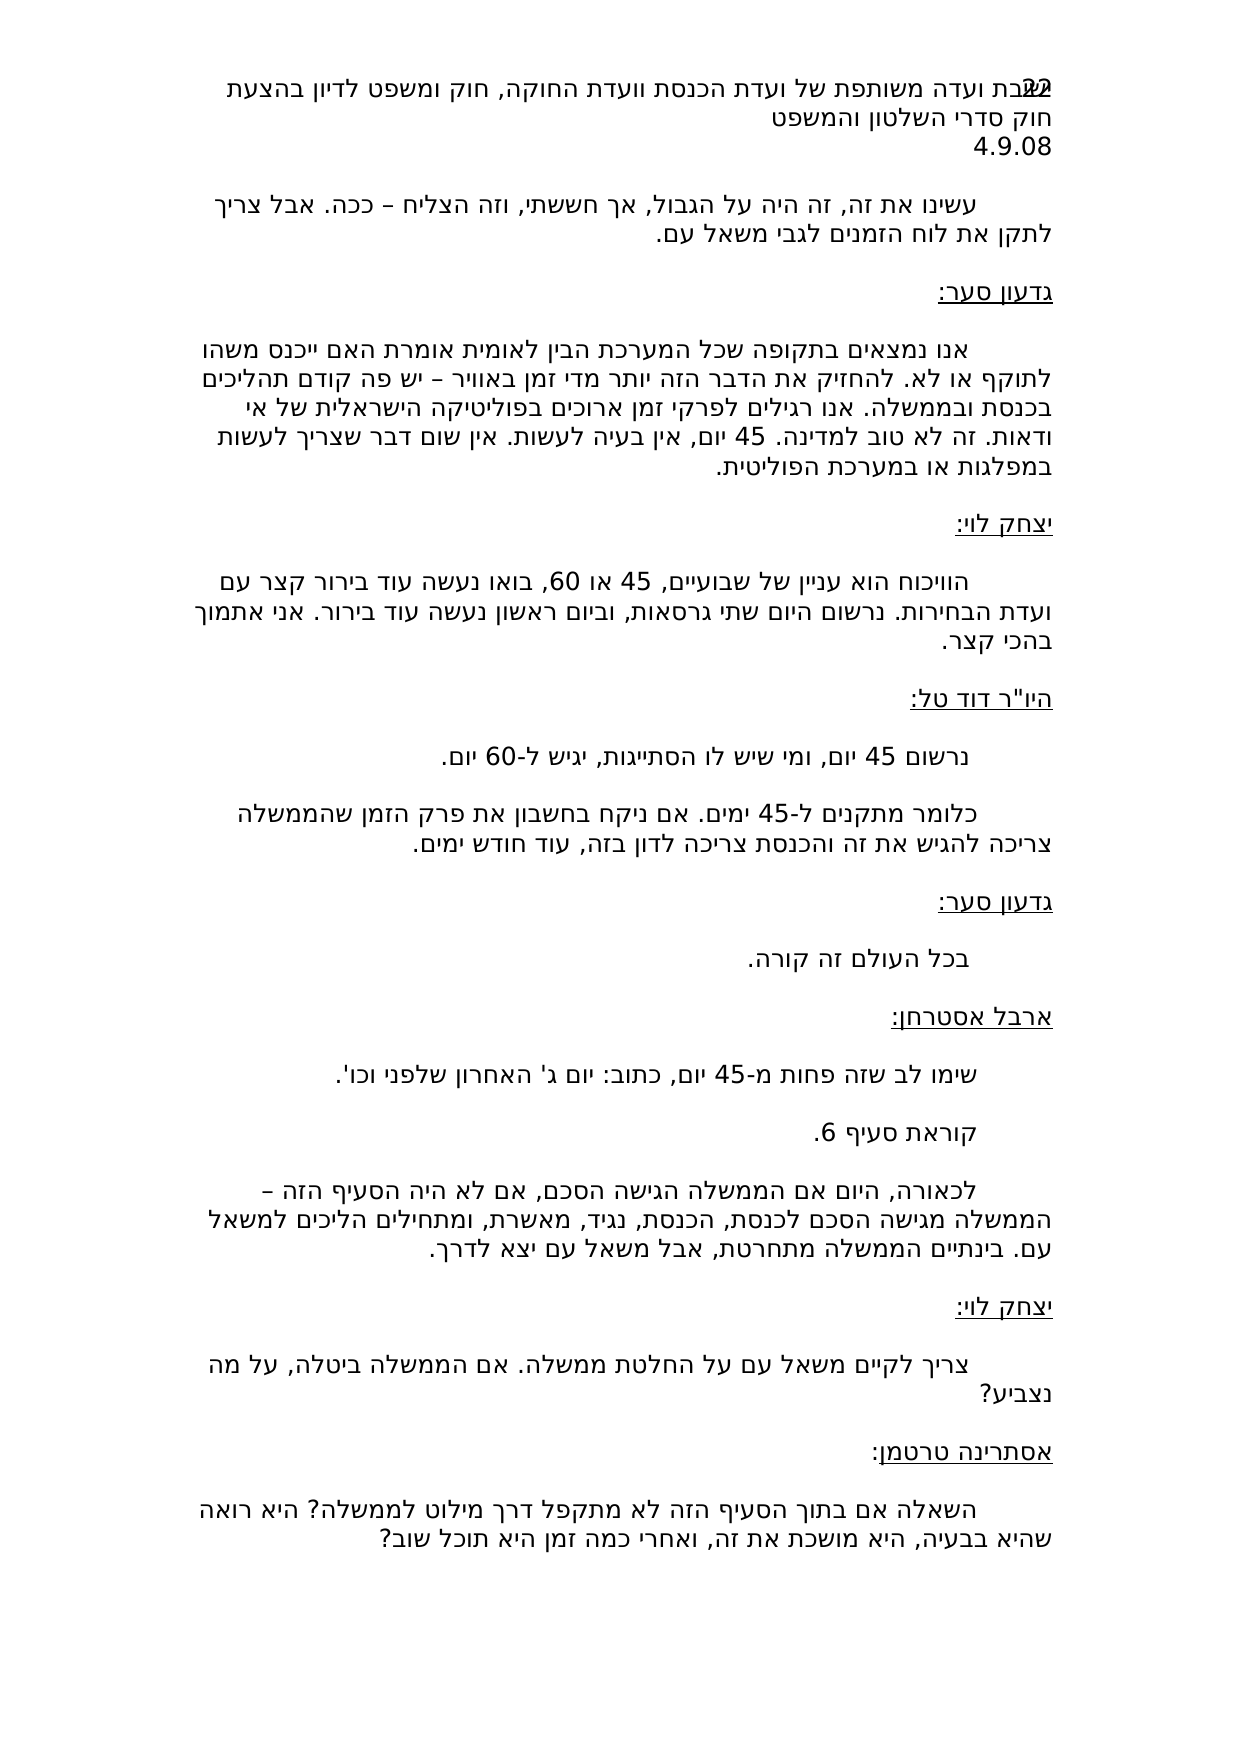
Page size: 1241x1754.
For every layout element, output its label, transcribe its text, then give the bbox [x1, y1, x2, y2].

text כלומר מתקנים ל-45 ימים. אם ניקח בחשבון את פרק הזמן שהממשלה צריכה להגיש את זה והכנסת צריכה לדון בזה, עוד חודש ימים. [187, 799, 1053, 858]
text יצחק לוי: [187, 1292, 1053, 1322]
text קוראת סעיף 6. [187, 1118, 1053, 1147]
text אנו נמצאים בתקופה שכל המערכת הבין לאומית אומרת האם ייכנס משהו לתוקף או לא. להחזיק את הדבר הזה יותר מדי זמן באוויר – יש פה קודם תהליכים בכנסת ובממשלה. אנו רגילים לפרקי זמן ארוכים בפוליטיקה הישראלית של אי ודאות. זה לא טוב למדינה. 45 יום, אין בעיה לעשות. אין שום דבר שצריך לעשות במפלגות או במערכת הפוליטית. [187, 335, 1053, 481]
text שימו לב שזה פחות מ-45 יום, כתוב: יום ג' האחרון שלפני וכו'. [187, 1060, 1053, 1089]
text השאלה אם בתוך הסעיף הזה לא מתקפל דרך מילוט לממשלה? היא רואה שהיא בבעיה, היא מושכת את זה, ואחרי כמה זמן היא תוכל שוב? [187, 1495, 1053, 1554]
text לכאורה, היום אם הממשלה הגישה הסכם, אם לא היה הסעיף הזה – הממשלה מגישה הסכם לכנסת, הכנסת, נגיד, מאשרת, ומתחילים הליכים למשאל עם. בינתיים הממשלה מתחרטת, אבל משאל עם יצא לדרך. [187, 1176, 1053, 1264]
text היו"ר דוד טל: [187, 684, 1053, 713]
text גדעון סער: [187, 277, 1053, 306]
text אסתרינה טרטמן: [187, 1437, 1053, 1467]
text ארבל אסטרחן: [187, 1002, 1053, 1032]
text גדעון סער: [187, 887, 1053, 916]
text בכל העולם זה קורה. [187, 944, 1053, 974]
text יצחק לוי: [187, 509, 1053, 539]
text עשינו את זה, זה היה על הגבול, אך חששתי, וזה הצליח – ככה. אבל צריך לתקן את לוח הזמנים לגבי משאל עם. [187, 190, 1053, 248]
text נרשום 45 יום, ומי שיש לו הסתייגות, יגיש ל-60 יום. [187, 742, 1053, 771]
text צריך לקיים משאל עם על החלטת ממשלה. אם הממשלה ביטלה, על מה נצביע? [187, 1350, 1053, 1409]
text הוויכוח הוא עניין של שבועיים, 45 או 60, בואו נעשה עוד בירור קצר עם ועדת הבחירות. נרשום היום שתי גרסאות, וביום ראשון נעשה עוד בירור. אני אתמוך בהכי קצר. [187, 567, 1053, 655]
